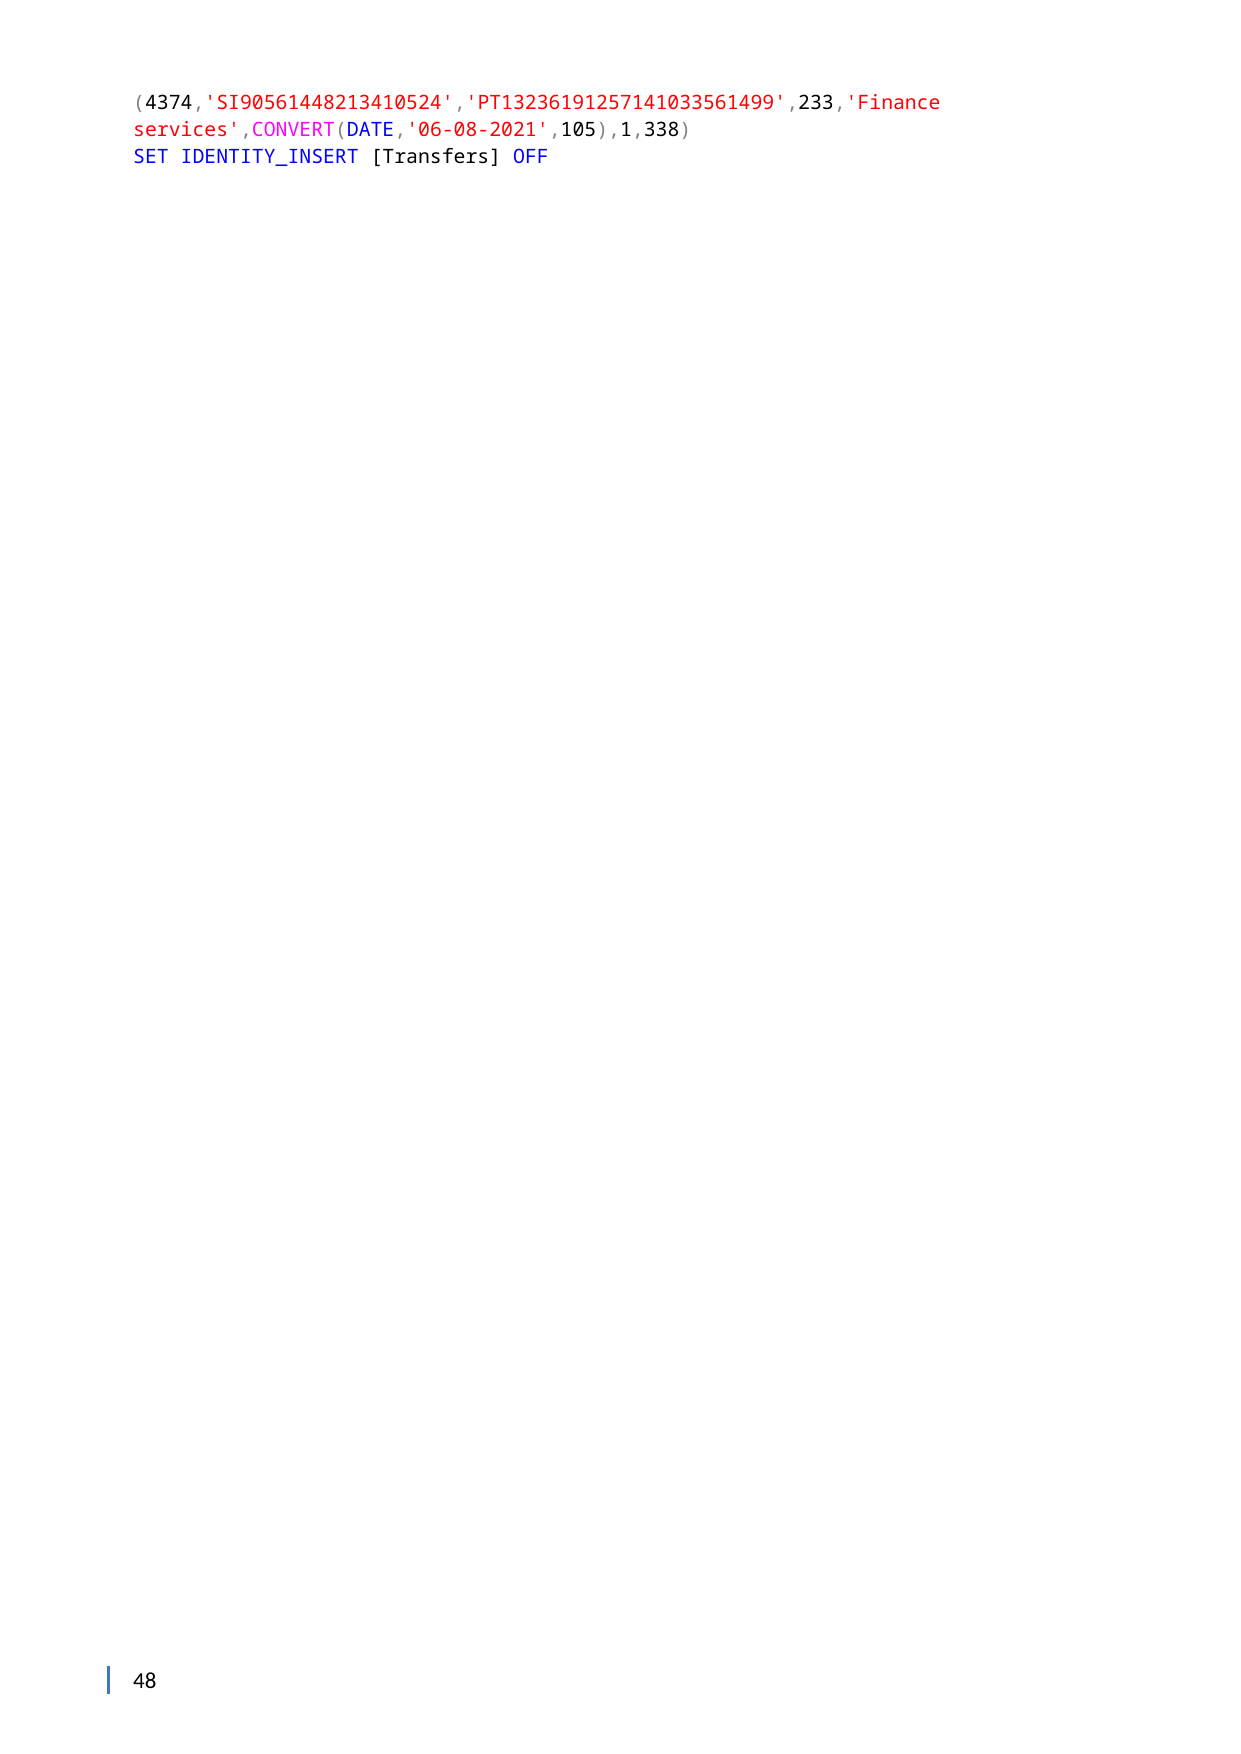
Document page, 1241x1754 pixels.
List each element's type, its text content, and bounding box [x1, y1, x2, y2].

text (4374,'SI90561448213410524','PT13236191257141033561499',233,'Finance services',CONVERT(DATE,'06-08-2021',105),1,338) [133, 89, 1092, 143]
text SET IDENTITY_INSERT [Transfers] OFF [133, 143, 1092, 169]
